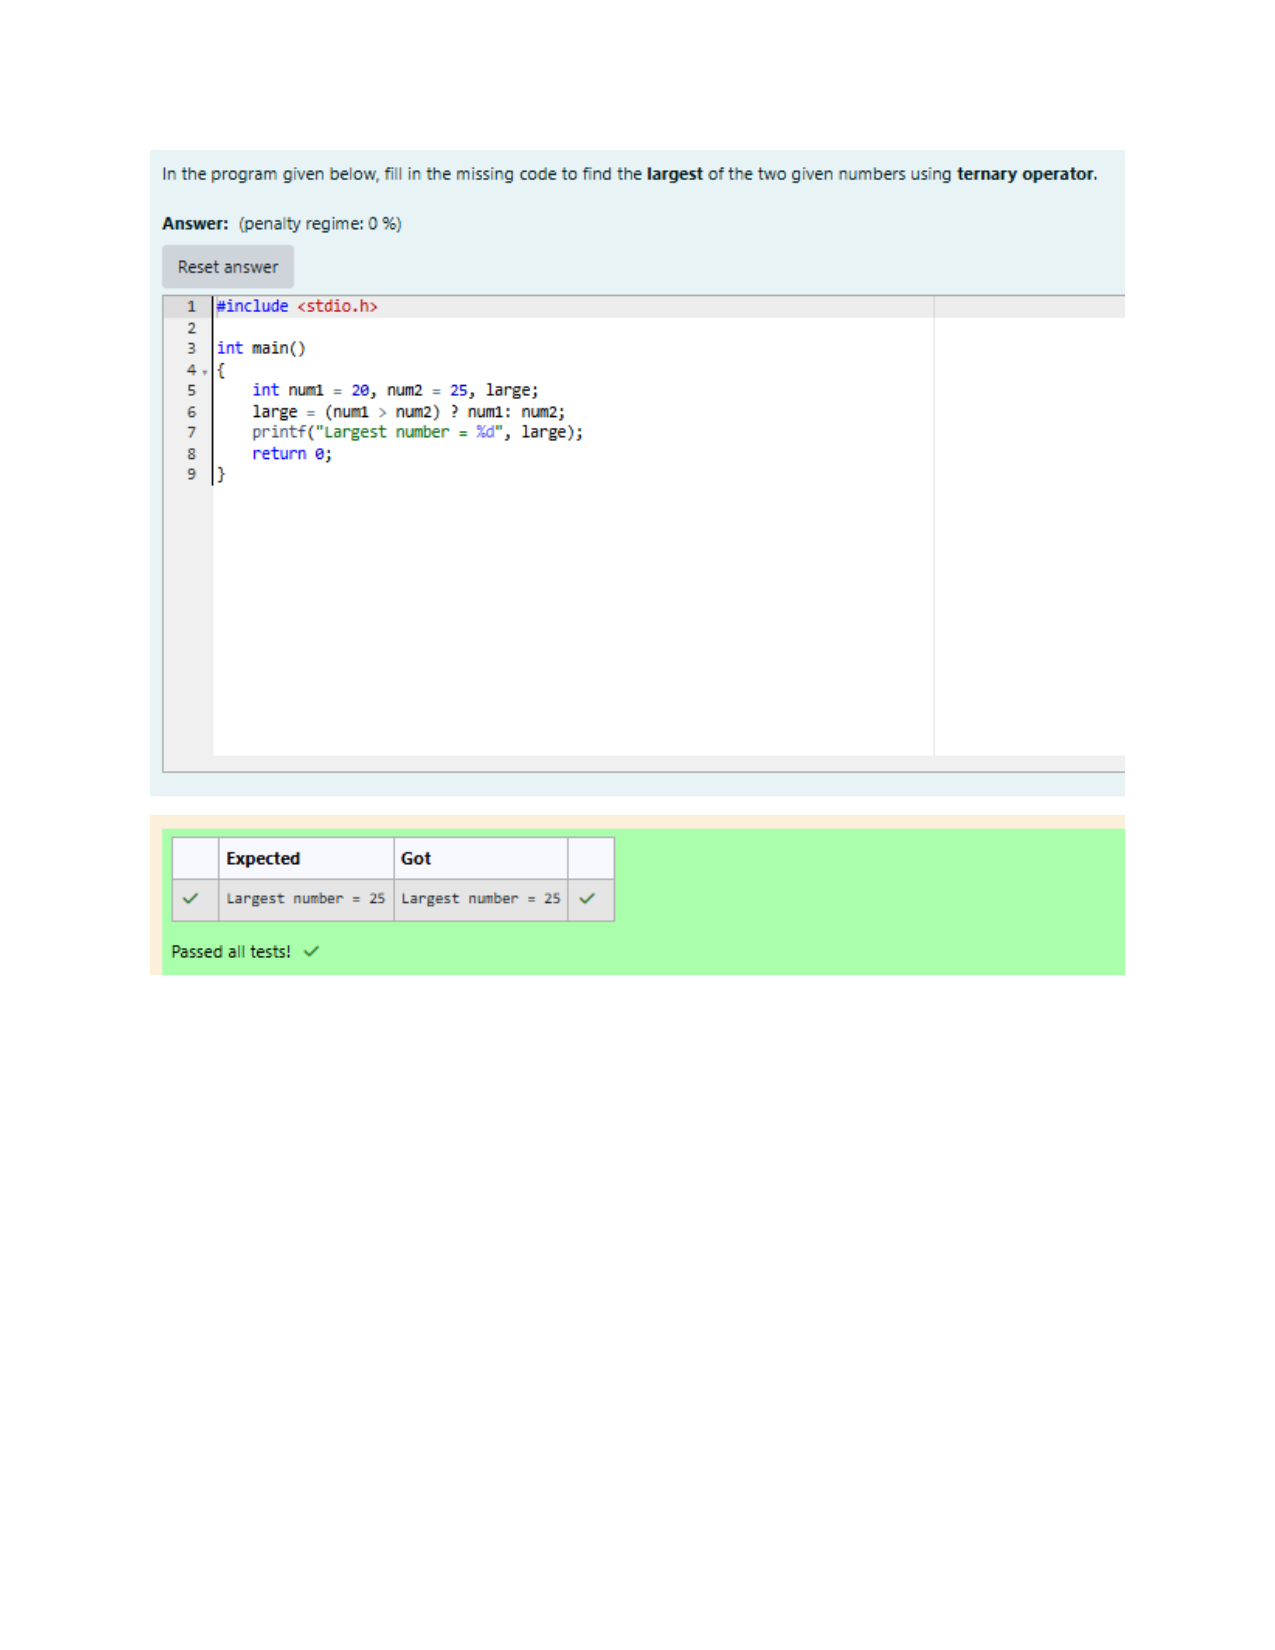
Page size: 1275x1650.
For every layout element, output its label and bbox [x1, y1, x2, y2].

picture [150, 150, 1125, 975]
